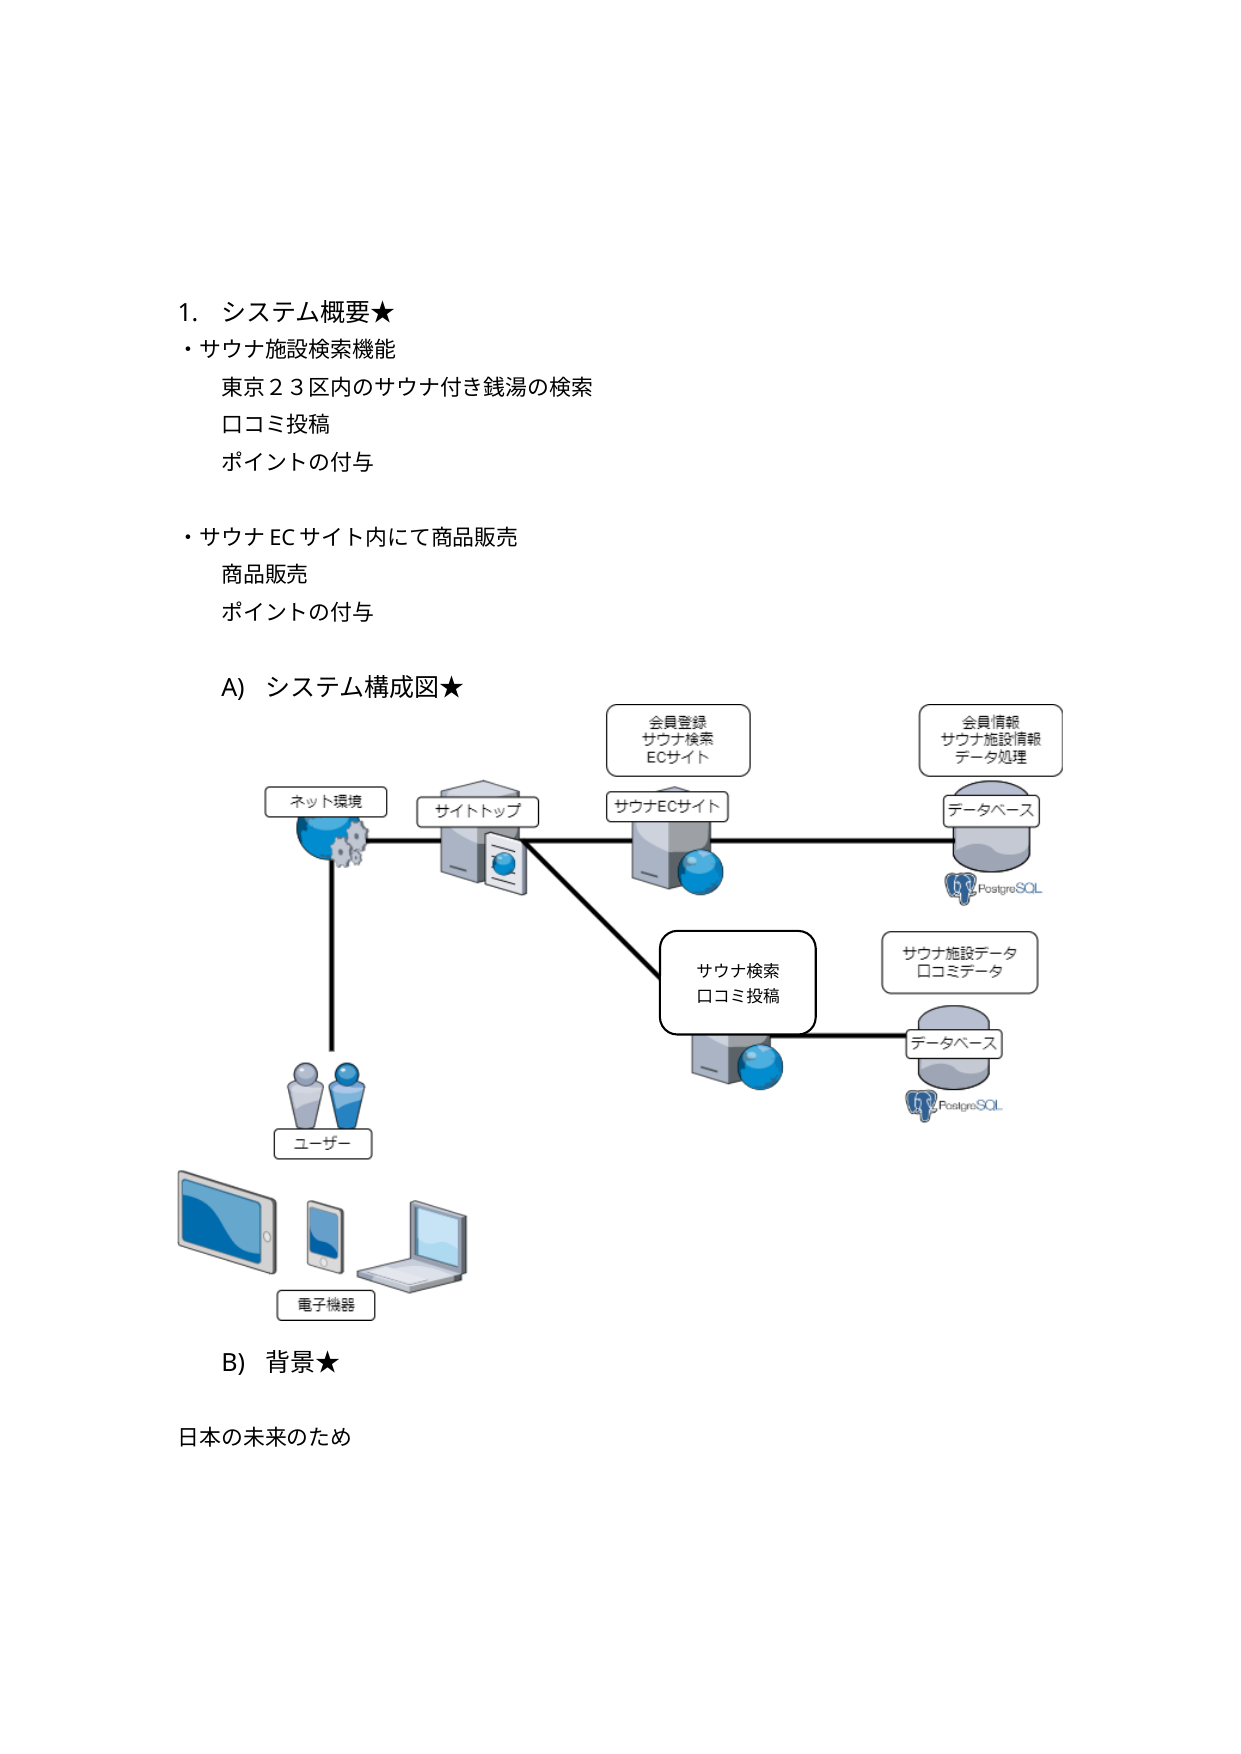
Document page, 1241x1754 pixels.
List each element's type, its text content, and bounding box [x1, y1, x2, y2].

subtitle システム構成図★ [221, 667, 1063, 704]
picture [177, 704, 1063, 1321]
text 東京２３区内のサウナ付き銭湯の検索 [177, 367, 1063, 404]
subtitle システム概要★ [177, 292, 1063, 329]
text ・サウナ施設検索機能 [177, 329, 1063, 367]
text 口コミ投稿 [177, 404, 1063, 442]
text ポイントの付与 [177, 592, 1063, 629]
text 日本の未来のため [177, 1417, 1063, 1454]
text ポイントの付与 [177, 442, 1063, 479]
text ・サウナECサイト内にて商品販売 [177, 517, 1063, 554]
subtitle 背景★ [221, 1342, 1063, 1379]
text 商品販売 [177, 554, 1063, 592]
